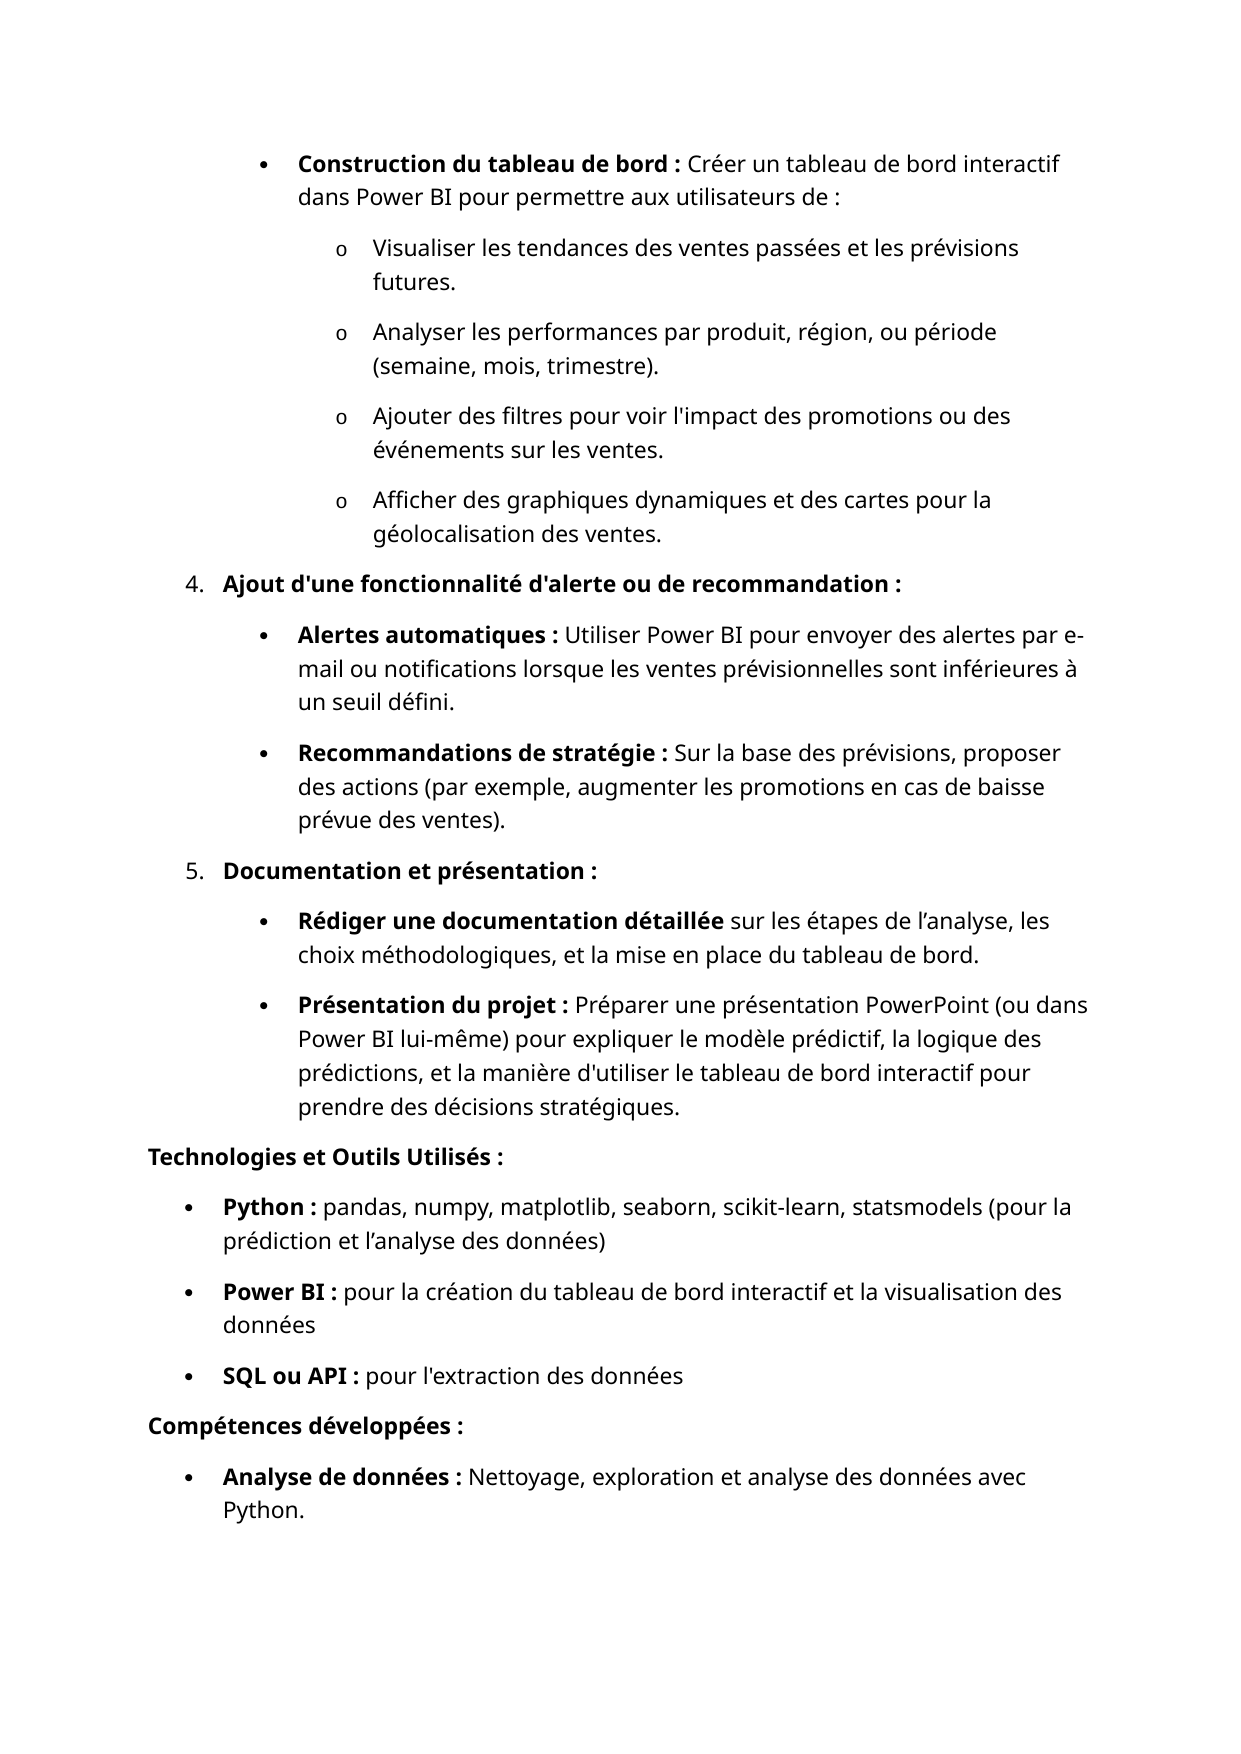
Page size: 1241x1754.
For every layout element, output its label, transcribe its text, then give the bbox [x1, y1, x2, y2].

list Documentation et présentation : [185, 855, 1093, 886]
list Ajout d'une fonctionnalité d'alerte ou de recommandation : [185, 568, 1093, 600]
list Python : pandas, numpy, matplotlib, seaborn, scikit-learn, statsmodels (pour la prédiction et l’analyse des données) [185, 1191, 1093, 1256]
list Présentation du projet : Préparer une présentation PowerPoint (ou dans Power BI lui-même) pour expliquer le modèle prédictif, la logique des prédictions, et la manière d'utiliser le tableau de bord interactif pour prendre des décisions stratégiques. [260, 989, 1093, 1122]
list Recommandations de stratégie : Sur la base des prévisions, proposer des actions (par exemple, augmenter les promotions en cas de baisse prévue des ventes). [260, 737, 1093, 836]
text Compétences développées : [148, 1410, 1093, 1441]
list Power BI : pour la création du tableau de bord interactif et la visualisation des données [185, 1276, 1093, 1341]
list Construction du tableau de bord : Créer un tableau de bord interactif dans Power BI pour permettre aux utilisateurs de : [260, 148, 1093, 213]
text Technologies et Outils Utilisés : [148, 1141, 1093, 1172]
list Rédiger une documentation détaillée sur les étapes de l’analyse, les choix méthodologiques, et la mise en place du tableau de bord. [260, 905, 1093, 970]
list Analyser les performances par produit, région, ou période (semaine, mois, trimestre). [335, 316, 1093, 381]
list Analyse de données : Nettoyage, exploration et analyse des données avec Python. [185, 1461, 1093, 1526]
list SQL ou API : pour l'extraction des données [185, 1360, 1093, 1391]
list Visualiser les tendances des ventes passées et les prévisions futures. [335, 232, 1093, 297]
list Afficher des graphiques dynamiques et des cartes pour la géolocalisation des ventes. [335, 484, 1093, 549]
list Ajouter des filtres pour voir l'impact des promotions ou des événements sur les ventes. [335, 400, 1093, 465]
list Alertes automatiques : Utiliser Power BI pour envoyer des alertes par e-mail ou notifications lorsque les ventes prévisionnelles sont inférieures à un seuil défini. [260, 619, 1093, 718]
